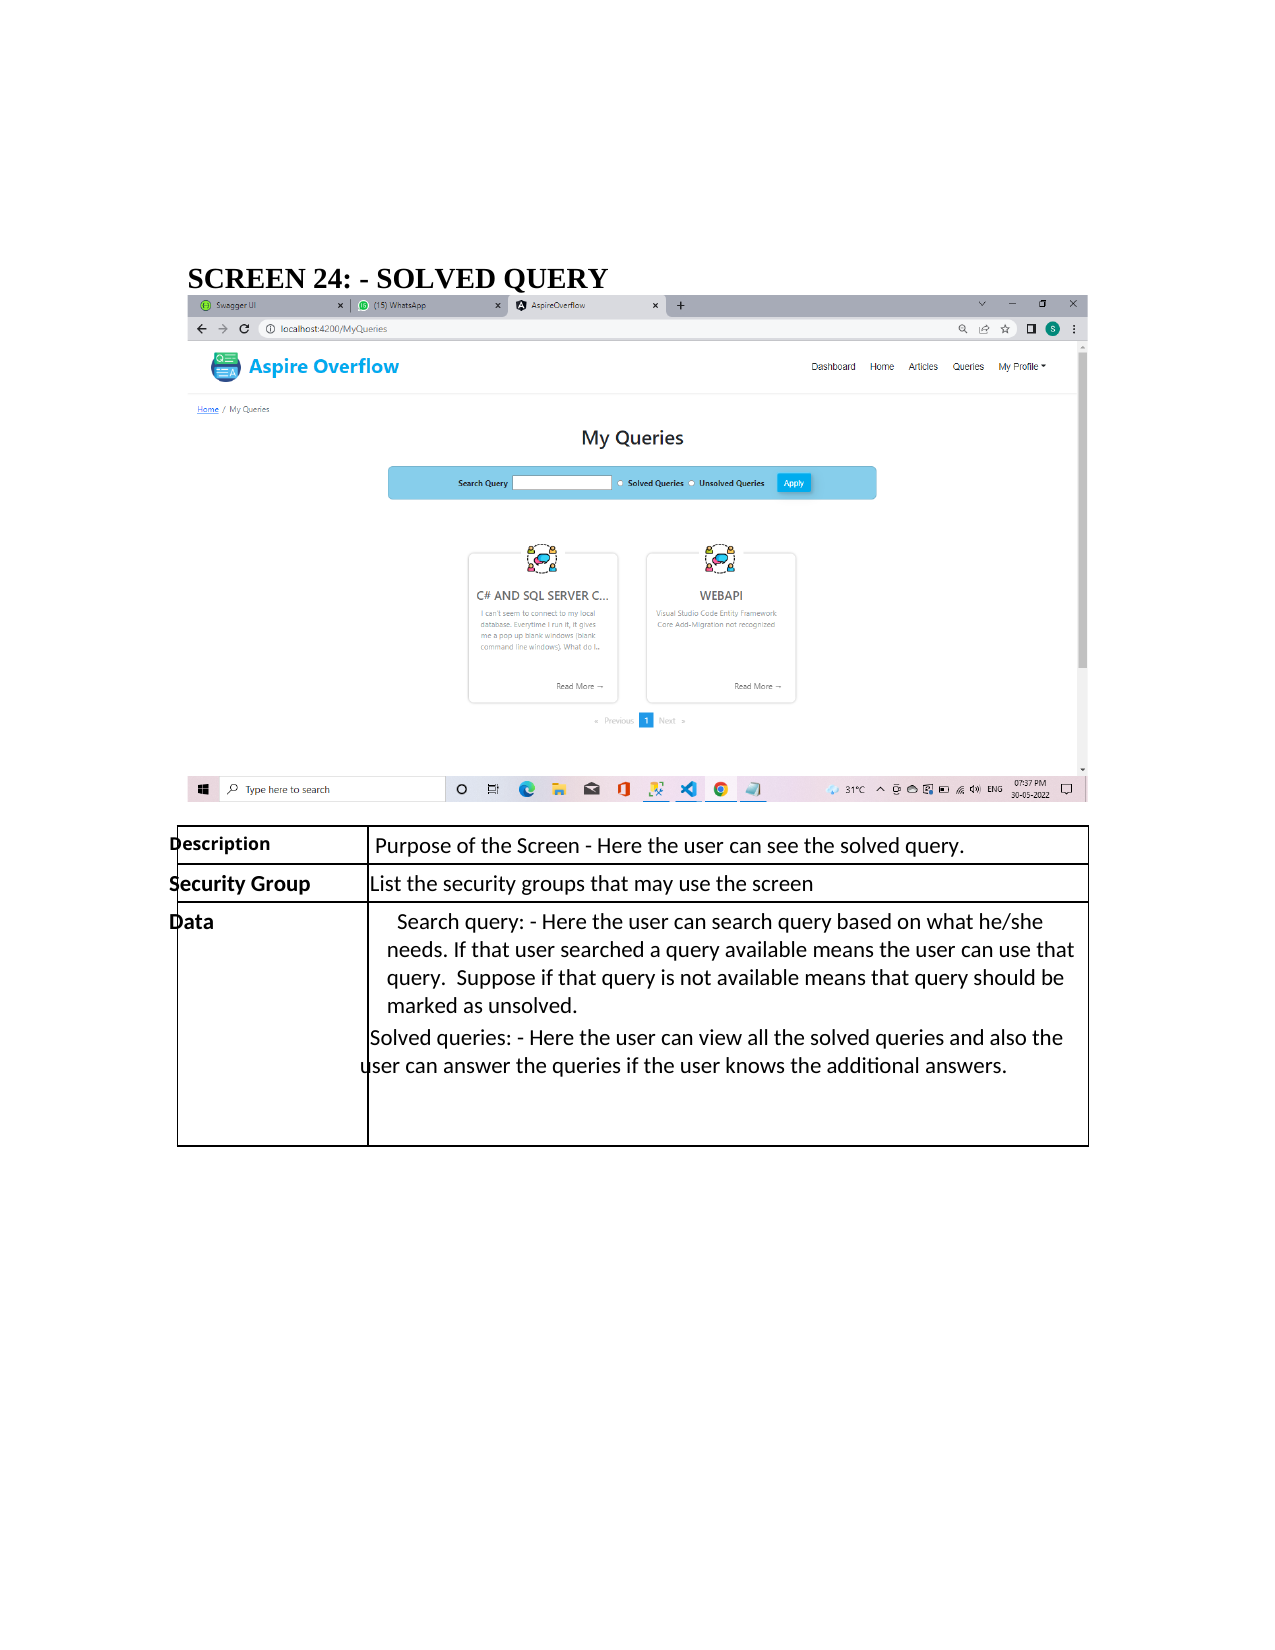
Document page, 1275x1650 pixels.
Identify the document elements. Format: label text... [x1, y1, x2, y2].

table_cell Security Group [178, 865, 367, 901]
table_cell Search query: - Here the user can search query based on what he/she needs. If that user searched a query available means the user can use that query. Suppose if that query is not available means that query should be marked as unsolved. Solved queries: - Here the user can view all the solved queries and also the user can answer the queries if the user knows the additional answers. [369, 903, 1088, 1145]
text SCREEN 24: - SOLVED QUERY [187, 261, 1087, 295]
table_header Description [178, 827, 367, 863]
table_cell List the security groups that may use the screen [369, 865, 1088, 901]
table_cell Data [178, 903, 367, 1145]
table_header Purpose of the Screen - Here the user can see the solved query. [369, 827, 1088, 863]
picture [187, 295, 1088, 802]
